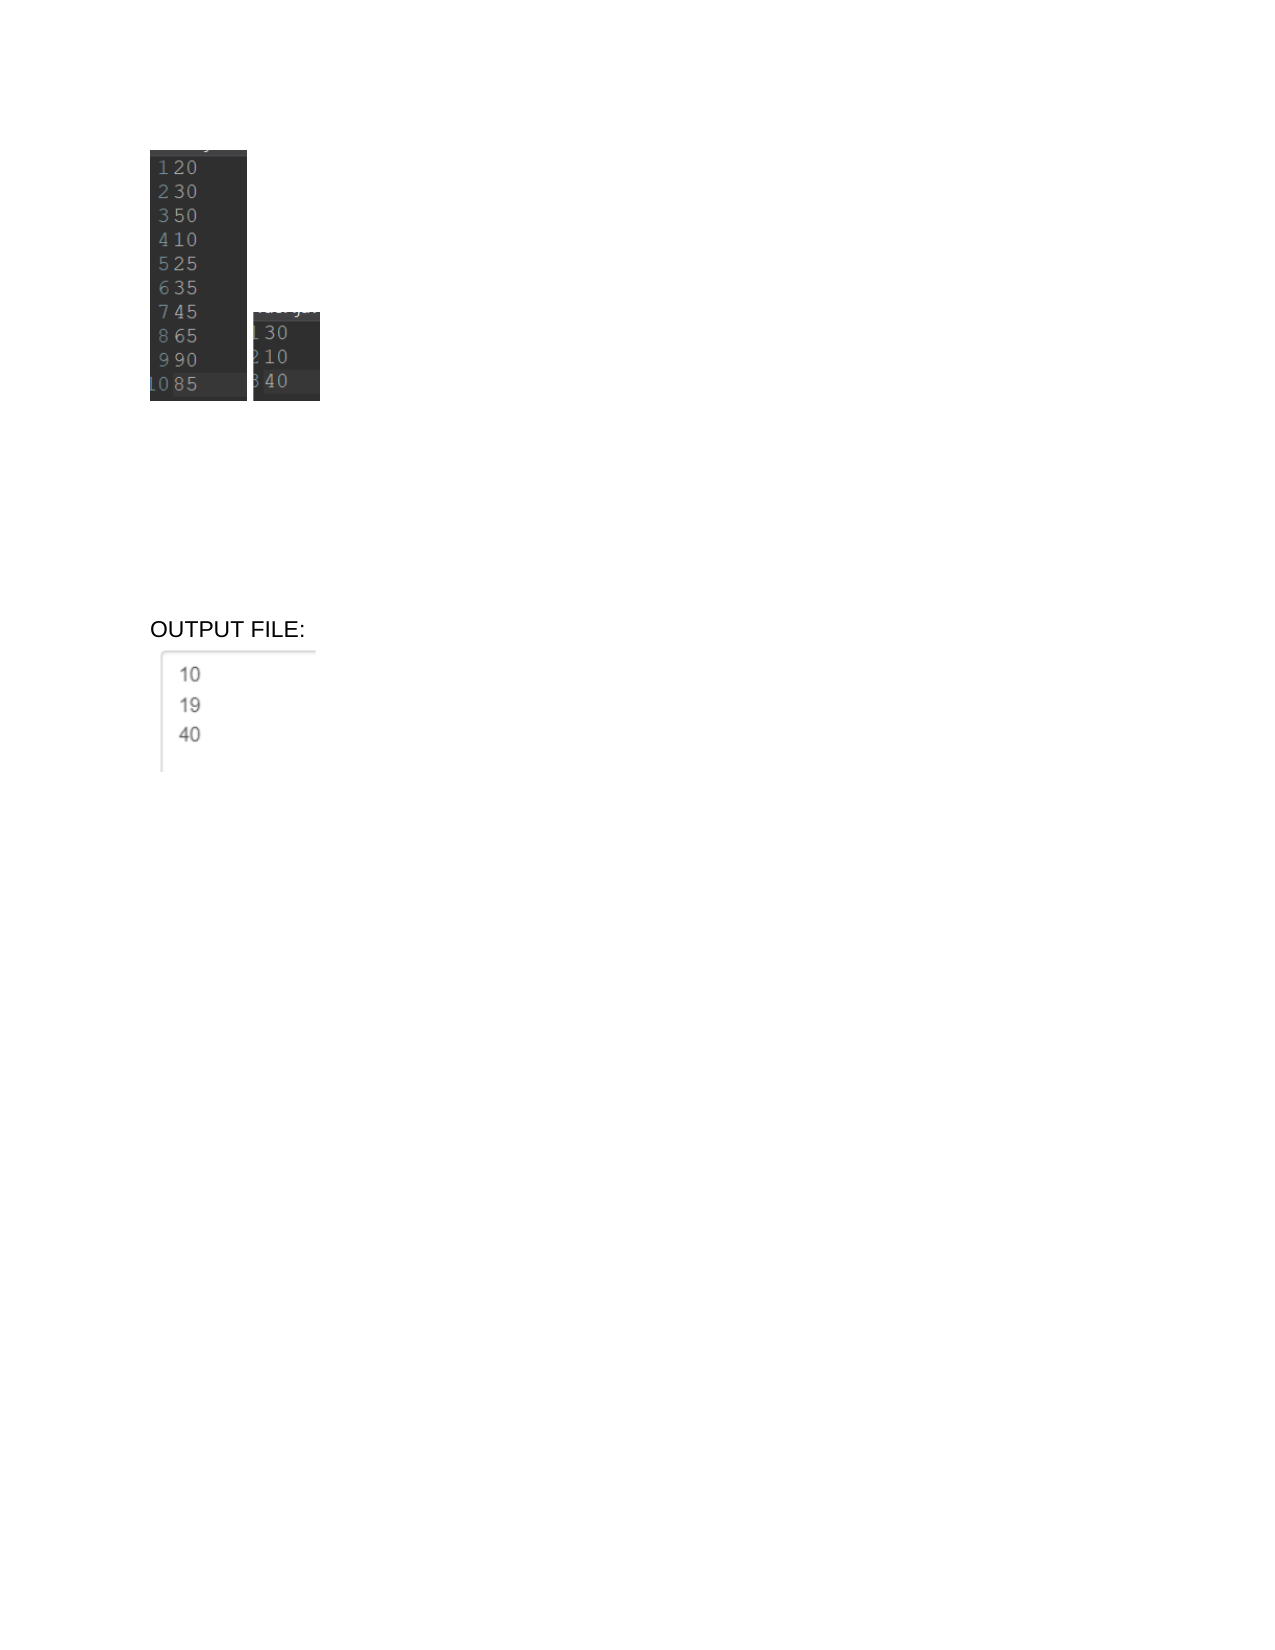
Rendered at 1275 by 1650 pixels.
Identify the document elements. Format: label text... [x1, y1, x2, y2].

picture [150, 150, 247, 401]
text OUTPUT FILE: [150, 616, 1125, 643]
picture [150, 646, 316, 772]
picture [253, 312, 320, 401]
